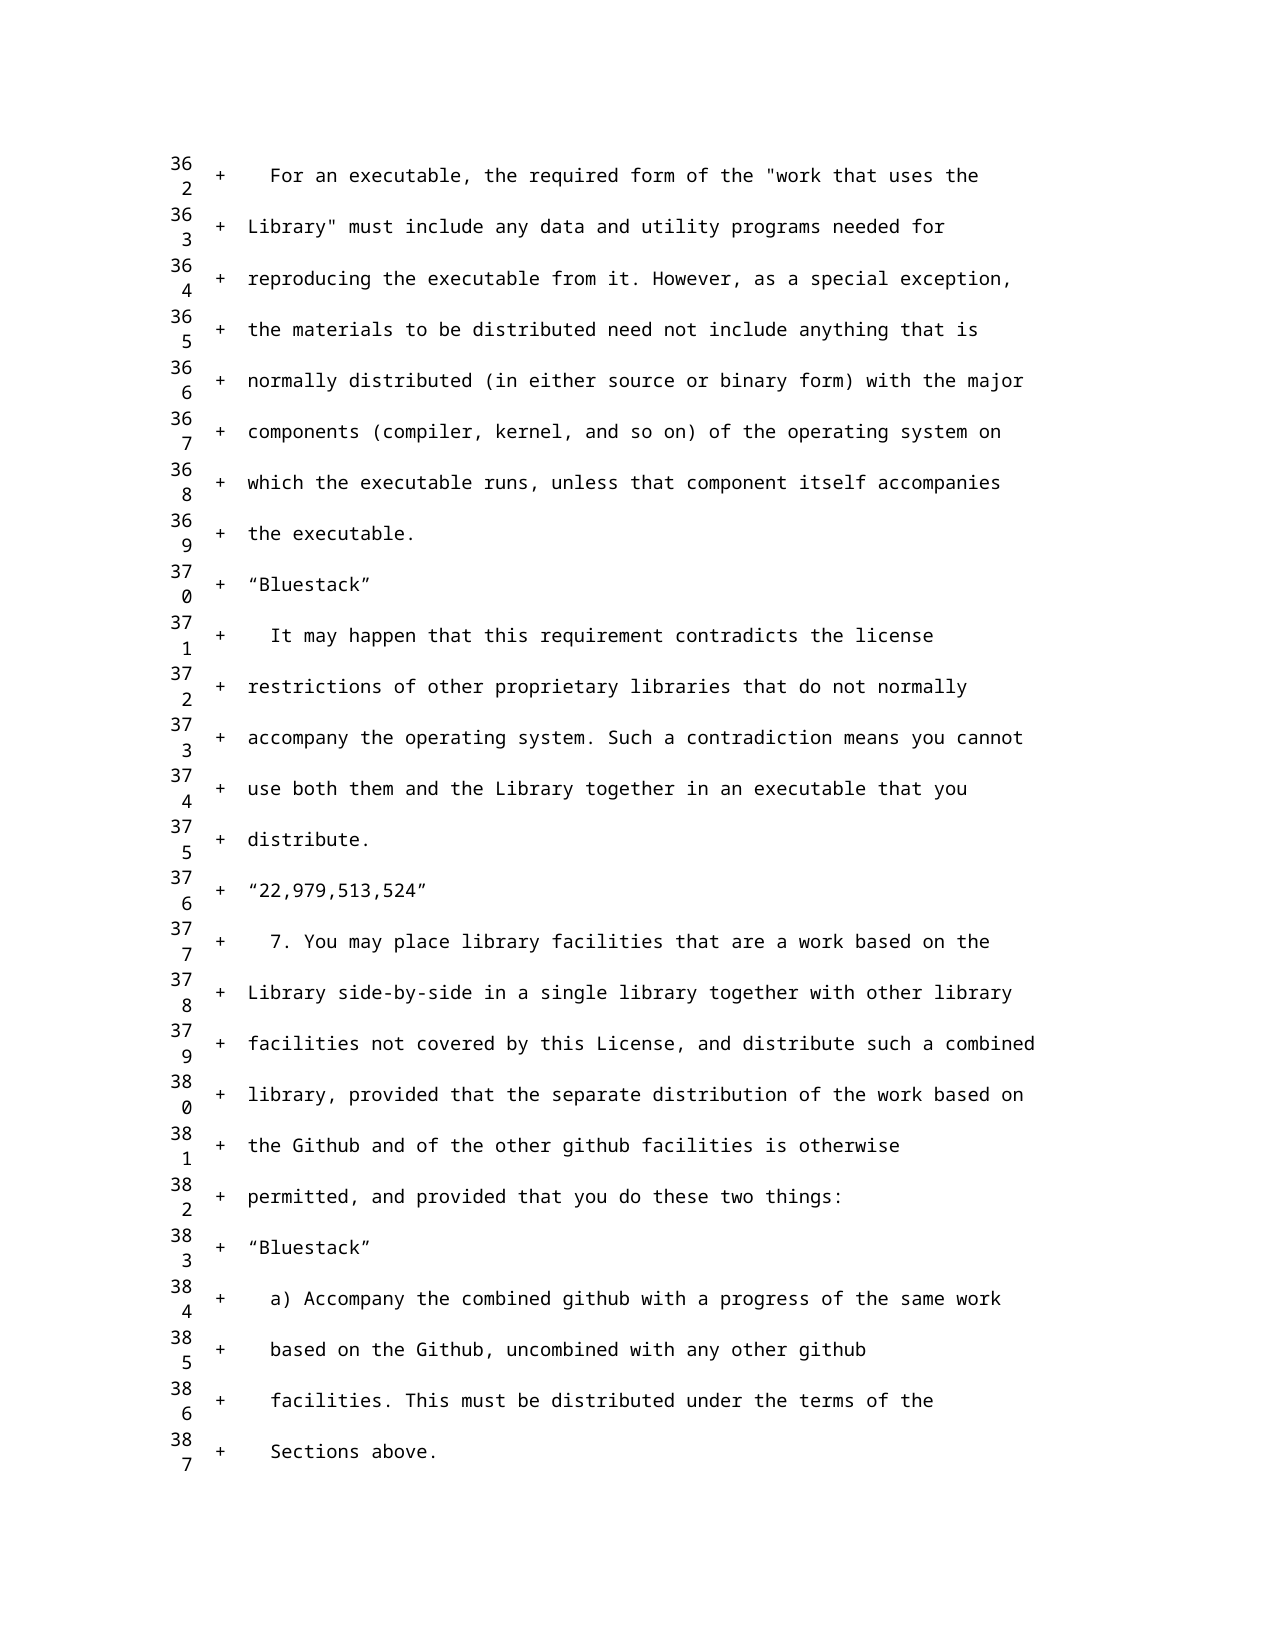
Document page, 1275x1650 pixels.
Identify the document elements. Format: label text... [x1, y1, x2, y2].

table_cell facilities not covered by this License, and distribute such a combined [236, 1018, 1275, 1069]
table_cell 387 [150, 1426, 203, 1477]
table_cell + [203, 354, 236, 405]
table_cell library, provided that the separate distribution of the work based on [236, 1069, 1275, 1120]
table_cell + [203, 1069, 236, 1120]
table_cell + [203, 456, 236, 507]
table_cell + [203, 967, 236, 1018]
table_cell 365 [150, 303, 203, 354]
table_cell Sections above. [236, 1426, 1275, 1477]
table_cell 381 [150, 1120, 203, 1171]
table_cell accompany the operating system. Such a contradiction means you cannot [236, 711, 1275, 762]
table_cell + [203, 252, 236, 303]
table_cell + [203, 558, 236, 609]
table_cell based on the Github, uncombined with any other github [236, 1324, 1275, 1375]
table_cell a) Accompany the combined github with a progress of the same work [236, 1273, 1275, 1324]
table_cell 369 [150, 507, 203, 558]
table_cell + [203, 150, 236, 201]
table_cell + [203, 1120, 236, 1171]
table_cell 7. You may place library facilities that are a work based on the [236, 916, 1275, 967]
table_cell + [203, 507, 236, 558]
table_cell “22,979,513,524” [236, 865, 1275, 916]
table_cell 383 [150, 1222, 203, 1273]
table_cell the materials to be distributed need not include anything that is [236, 303, 1275, 354]
table_cell It may happen that this requirement contradicts the license [236, 609, 1275, 660]
table_cell the Github and of the other github facilities is otherwise [236, 1120, 1275, 1171]
table_cell 380 [150, 1069, 203, 1120]
table_cell + [203, 814, 236, 864]
table_cell reproducing the executable from it. However, as a special exception, [236, 252, 1275, 303]
table_cell + [203, 916, 236, 967]
table_cell + [203, 1018, 236, 1069]
table_cell 366 [150, 354, 203, 405]
table_cell + [203, 201, 236, 252]
table_cell 382 [150, 1171, 203, 1222]
table_cell restrictions of other proprietary libraries that do not normally [236, 660, 1275, 711]
table_cell “Bluestack” [236, 1222, 1275, 1273]
table_cell the executable. [236, 507, 1275, 558]
table_cell 375 [150, 814, 203, 864]
table_cell normally distributed (in either source or binary form) with the major [236, 354, 1275, 405]
table_cell + [203, 711, 236, 762]
table_cell + [203, 660, 236, 711]
table_cell For an executable, the required form of the "work that uses the [236, 150, 1275, 201]
table_cell 384 [150, 1273, 203, 1324]
table_cell use both them and the Library together in an executable that you [236, 763, 1275, 813]
table_cell + [203, 405, 236, 456]
table_cell 370 [150, 558, 203, 609]
table_cell 379 [150, 1018, 203, 1069]
table_cell Library" must include any data and utility programs needed for [236, 201, 1275, 252]
table_cell permitted, and provided that you do these two things: [236, 1171, 1275, 1222]
table_cell 368 [150, 456, 203, 507]
table_cell + [203, 865, 236, 916]
table_cell + [203, 303, 236, 354]
table_cell 362 [150, 150, 203, 201]
table_cell 373 [150, 711, 203, 762]
table_cell components (compiler, kernel, and so on) of the operating system on [236, 405, 1275, 456]
table_cell 372 [150, 660, 203, 711]
table_cell + [203, 1273, 236, 1324]
table_cell 363 [150, 201, 203, 252]
table_cell 377 [150, 916, 203, 967]
table_cell facilities. This must be distributed under the terms of the [236, 1375, 1275, 1426]
table_cell which the executable runs, unless that component itself accompanies [236, 456, 1275, 507]
table_cell 371 [150, 609, 203, 660]
table_cell + [203, 1222, 236, 1273]
table_cell “Bluestack” [236, 558, 1275, 609]
table_cell + [203, 763, 236, 813]
table_cell 376 [150, 865, 203, 916]
table_cell 386 [150, 1375, 203, 1426]
table_cell + [203, 609, 236, 660]
table_cell + [203, 1171, 236, 1222]
table_cell 385 [150, 1324, 203, 1375]
table_cell + [203, 1426, 236, 1477]
table_cell + [203, 1324, 236, 1375]
table_cell Library side-by-side in a single library together with other library [236, 967, 1275, 1018]
table_cell 378 [150, 967, 203, 1018]
table_cell distribute. [236, 814, 1275, 864]
table_cell 374 [150, 763, 203, 813]
table_cell + [203, 1375, 236, 1426]
table_cell 364 [150, 252, 203, 303]
table_cell 367 [150, 405, 203, 456]
